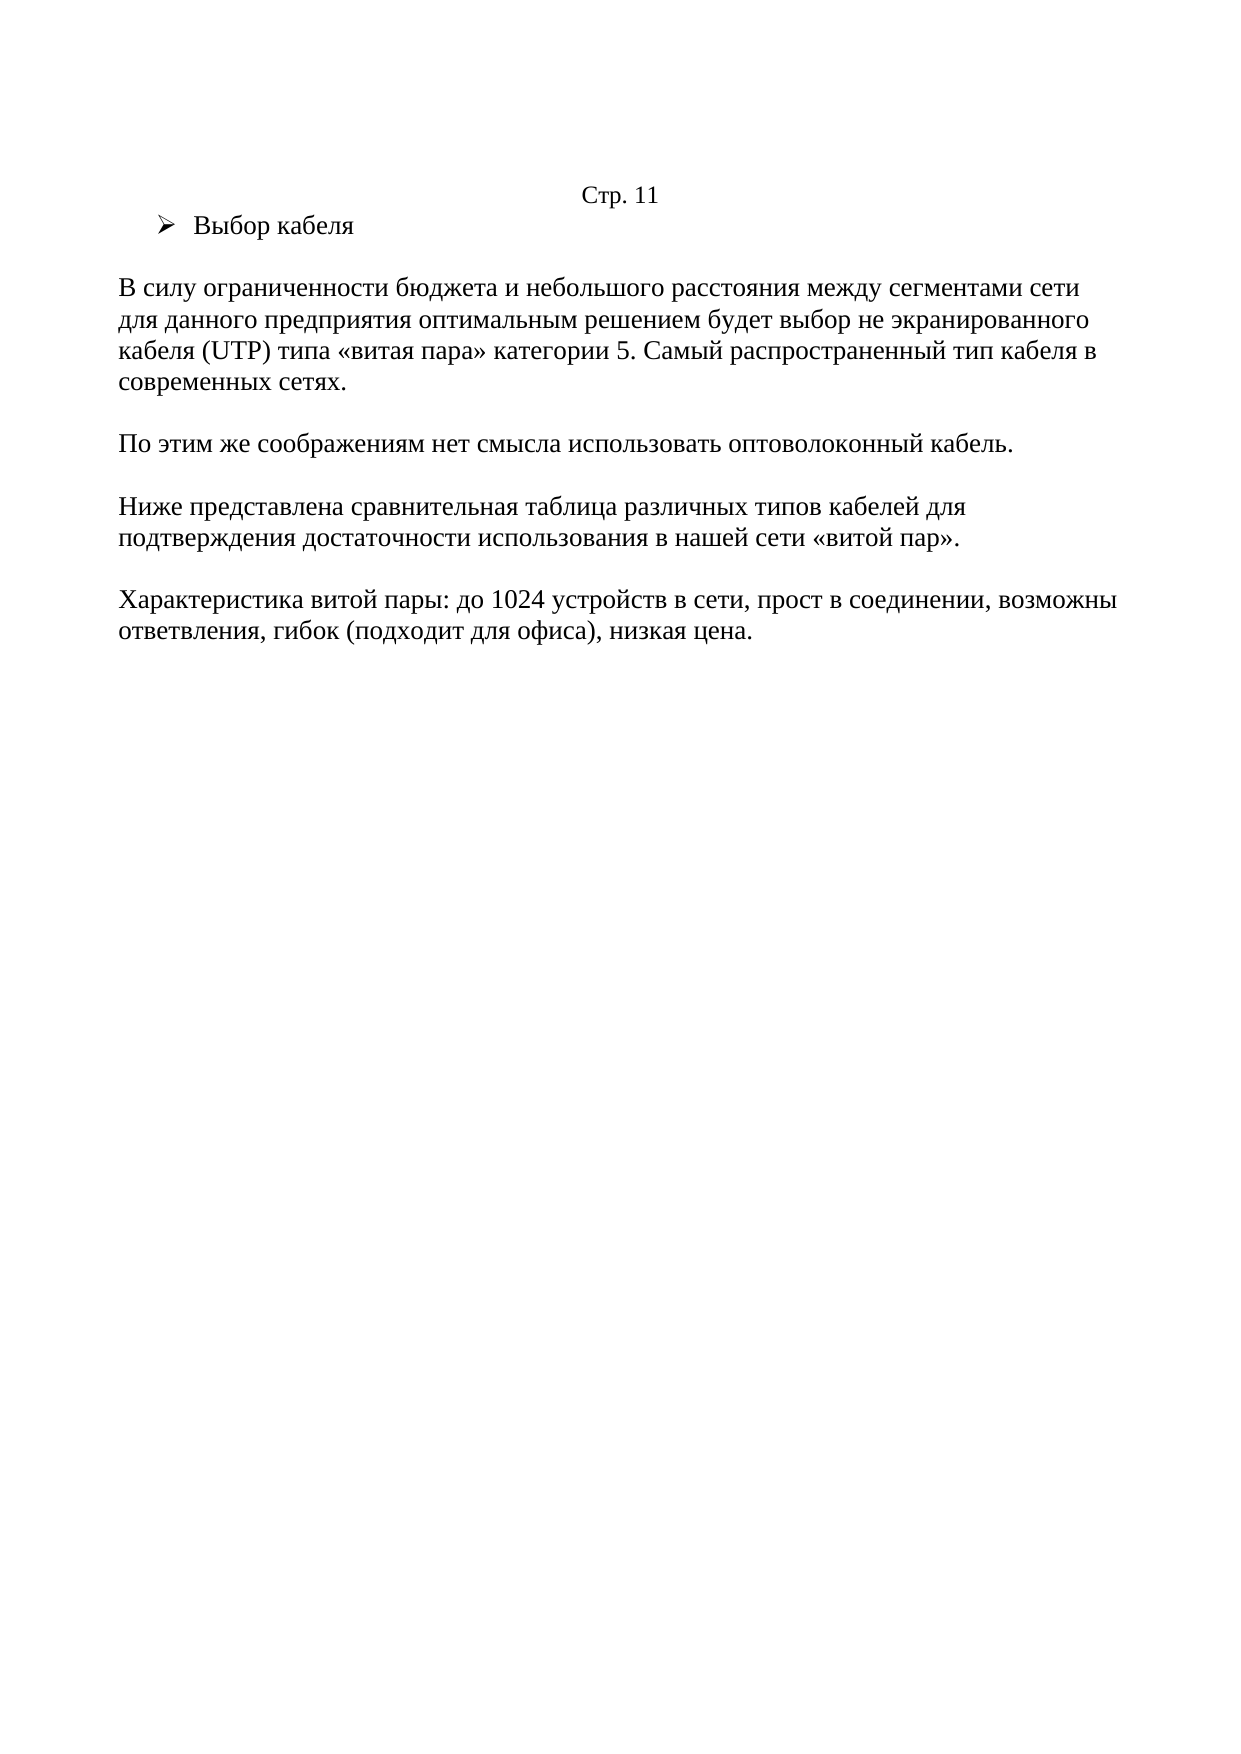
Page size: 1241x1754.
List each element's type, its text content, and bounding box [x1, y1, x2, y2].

text В силу ограниченности бюджета и небольшого расстояния между сегментами сети для данного предприятия оптимальным решением будет выбор не экранированного кабеля (UTP) типа «витая пара» категории 5. Самый распространенный тип кабеля в современных сетях. [118, 272, 1122, 396]
text Ниже представлена сравнительная таблица различных типов кабелей для подтверждения достаточности использования в нашей сети «витой пар». [118, 489, 1122, 552]
text По этим же соображениям нет смысла использовать оптоволоконный кабель. [118, 427, 1122, 458]
text Стр. 11 [118, 180, 1122, 209]
text Характеристика витой пары: до 1024 устройств в сети, прост в соединении, возможны ответвления, гибок (подходит для офиса), низкая цена. [118, 583, 1122, 645]
list Выбор кабеля [156, 209, 1122, 240]
